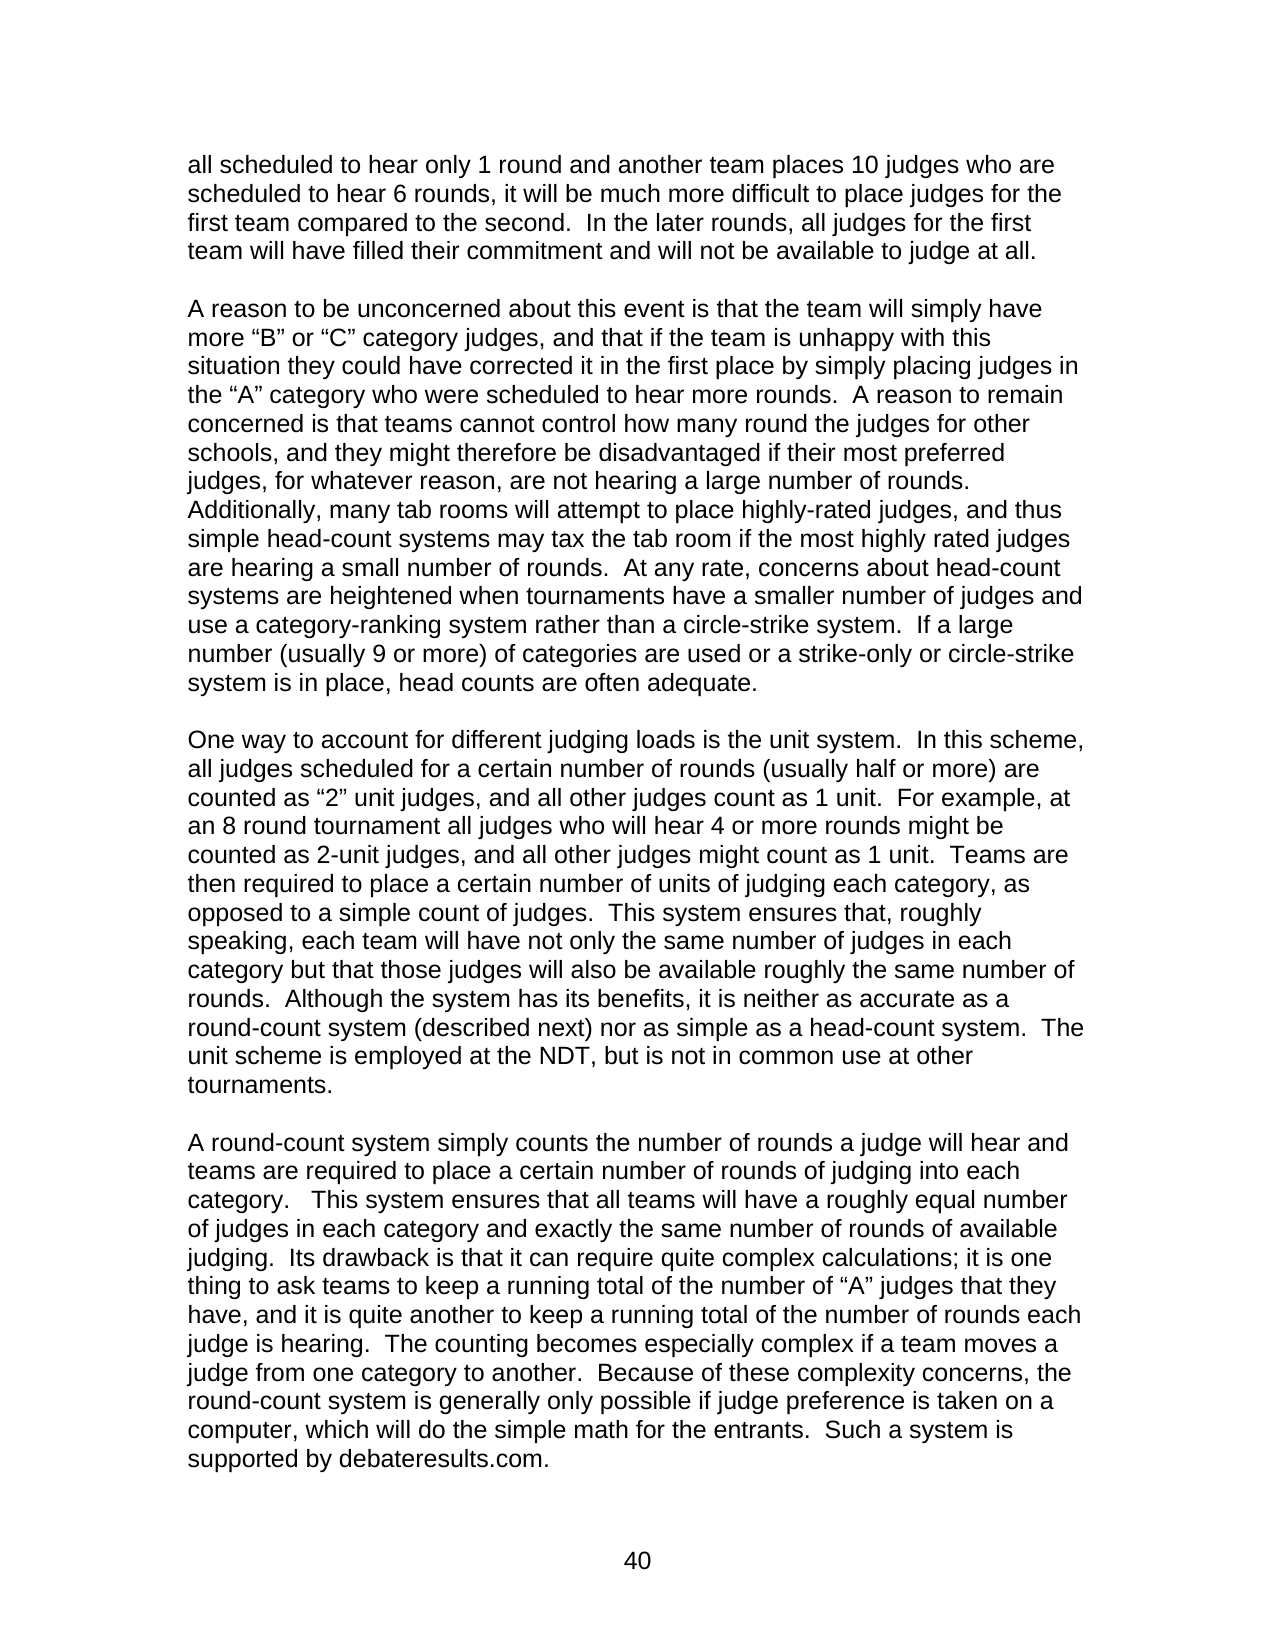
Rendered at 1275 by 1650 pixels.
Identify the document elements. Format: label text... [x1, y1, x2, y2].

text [187, 150, 1087, 265]
text One way to account for different judging loads is the unit system. In this scheme, all judges scheduled for a certain number of rounds (usually half or more) are counted as “2” unit judges, and all other judges count as 1 unit. For example, at an 8 round tournament all judges who will hear 4 or more rounds might be counted as 2-unit judges, and all other judges might count as 1 unit. Teams are then required to place a certain number of units of judging each category, as opposed to a simple count of judges. This system ensures that, roughly speaking, each team will have not only the same number of judges in each category but that those judges will also be available roughly the same number of rounds. Although the system has its benefits, it is neither as accurate as a round-count system (described next) nor as simple as a head-count system. The unit scheme is employed at the NDT, but is not in common use at other tournaments. [187, 725, 1087, 1099]
text A reason to be unconcerned about this event is that the team will simply have more “B” or “C” category judges, and that if the team is unhappy with this situation they could have corrected it in the first place by simply placing judges in the “A” category who were scheduled to hear more rounds. A reason to remain concerned is that teams cannot control how many round the judges for other schools, and they might therefore be disadvantaged if their most preferred judges, for whatever reason, are not hearing a large number of rounds. Additionally, many tab rooms will attempt to place highly-rated judges, and thus simple head-count systems may tax the tab room if the most highly rated judges are hearing a small number of rounds. At any rate, concerns about head-count systems are heightened when tournaments have a smaller number of judges and use a category-ranking system rather than a circle-strike system. If a large number (usually 9 or more) of categories are used or a strike-only or circle-strike system is in place, head counts are often adequate. [187, 294, 1087, 696]
text A round-count system simply counts the number of rounds a judge will hear and teams are required to place a certain number of rounds of judging into each category. This system ensures that all teams will have a roughly equal number of judges in each category and exactly the same number of rounds of available judging. Its drawback is that it can require quite complex calculations; it is one thing to ask teams to keep a running total of the number of “A” judges that they have, and it is quite another to keep a running total of the number of rounds each judge is hearing. The counting becomes especially complex if a team moves a judge from one category to another. Because of these complexity concerns, the round-count system is generally only possible if judge preference is taken on a computer, which will do the simple math for the entrants. Such a system is supported by debateresults.com. [187, 1127, 1087, 1472]
